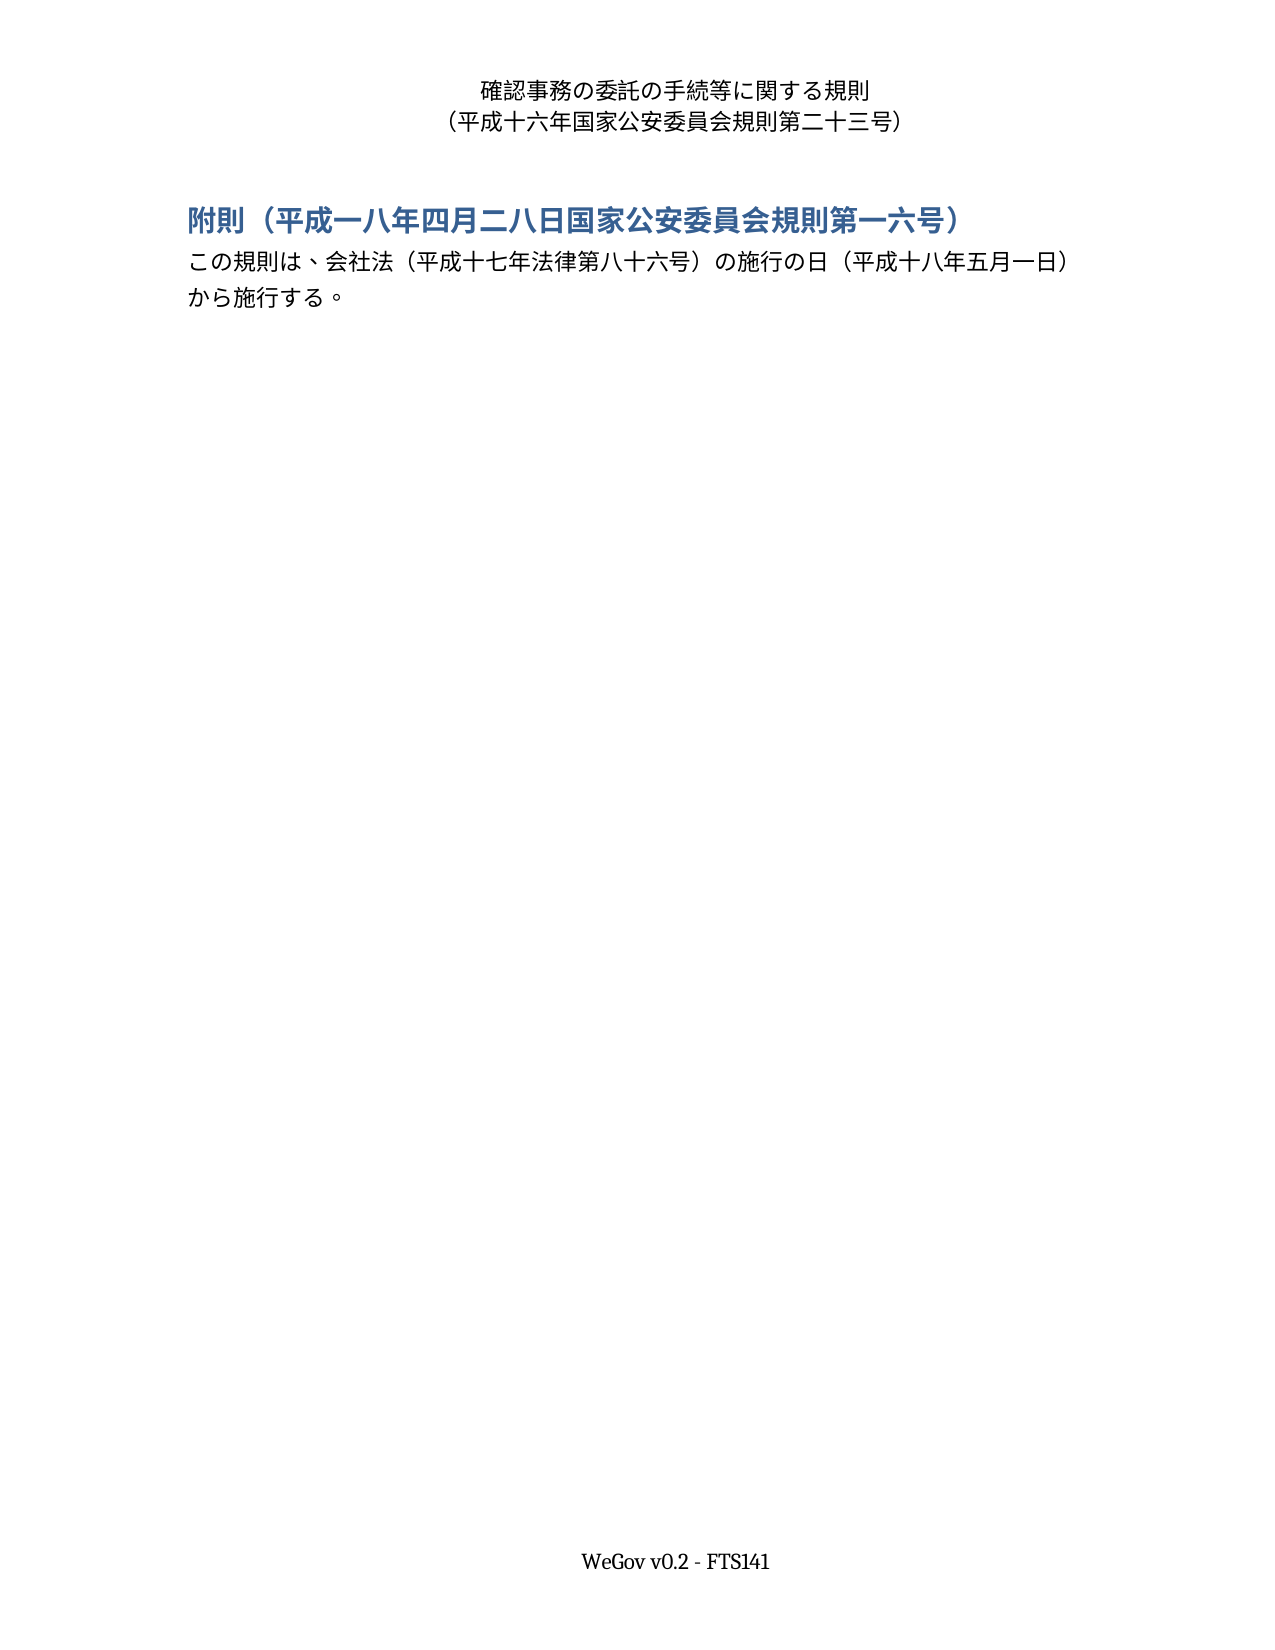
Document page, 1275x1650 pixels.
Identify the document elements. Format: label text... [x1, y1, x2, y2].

text この規則は、会社法（平成十七年法律第八十六号）の施行の日（平成十八年五月一日）から施行する。 [187, 246, 1087, 313]
subtitle 附則（平成一八年四月二八日国家公安委員会規則第一六号） [187, 200, 1087, 240]
